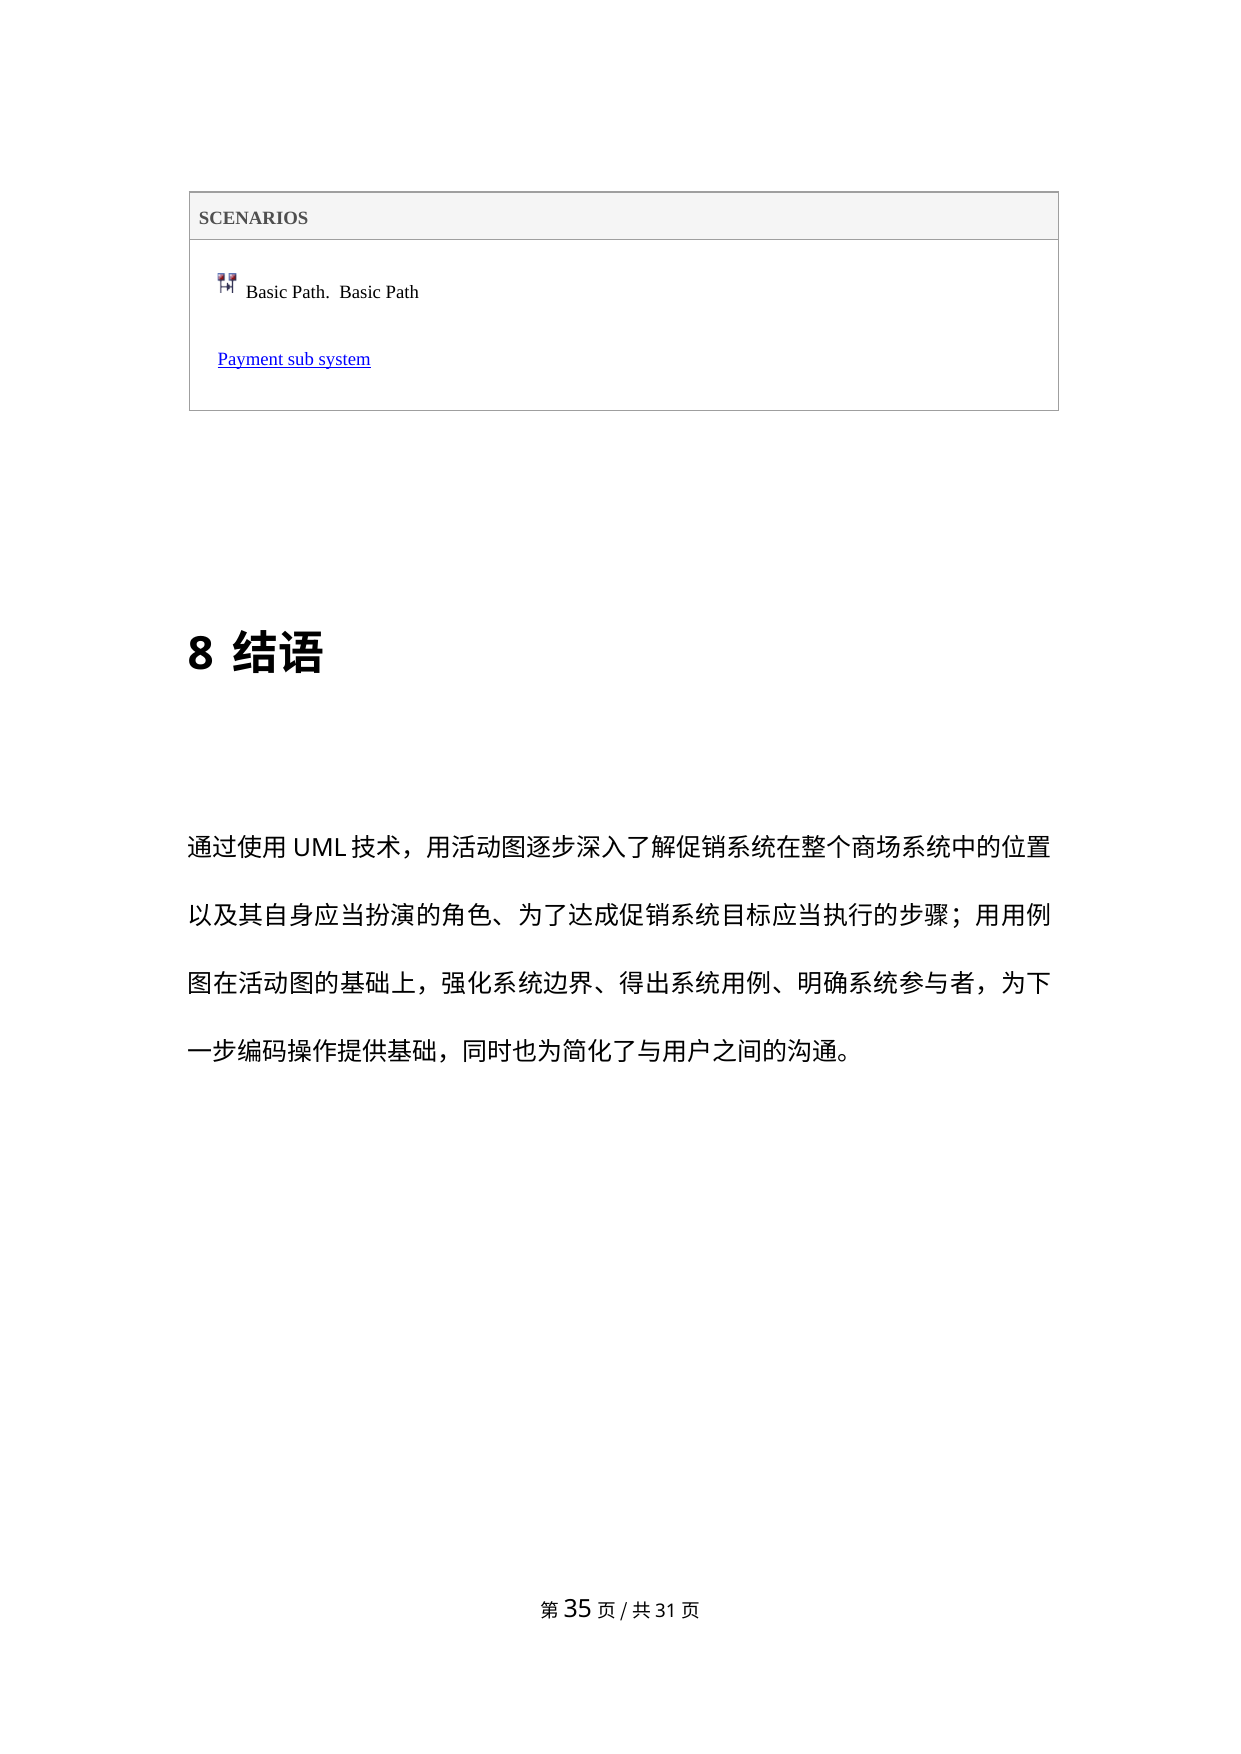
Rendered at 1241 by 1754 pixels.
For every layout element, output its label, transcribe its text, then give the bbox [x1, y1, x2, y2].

table_header SCENARIOS [190, 193, 1058, 239]
table_cell Basic Path. Basic Path Payment sub system [190, 240, 1058, 410]
subtitle 结语 [187, 616, 1053, 684]
text 通过使用UML技术，用活动图逐步深入了解促销系统在整个商场系统中的位置以及其自身应当扮演的角色、为了达成促销系统目标应当执行的步骤；用用例图在活动图的基础上，强化系统边界、得出系统用例、明确系统参与者，为下一步编码操作提供基础，同时也为简化了与用户之间的沟通。 [187, 812, 1053, 1084]
picture [217, 273, 237, 293]
